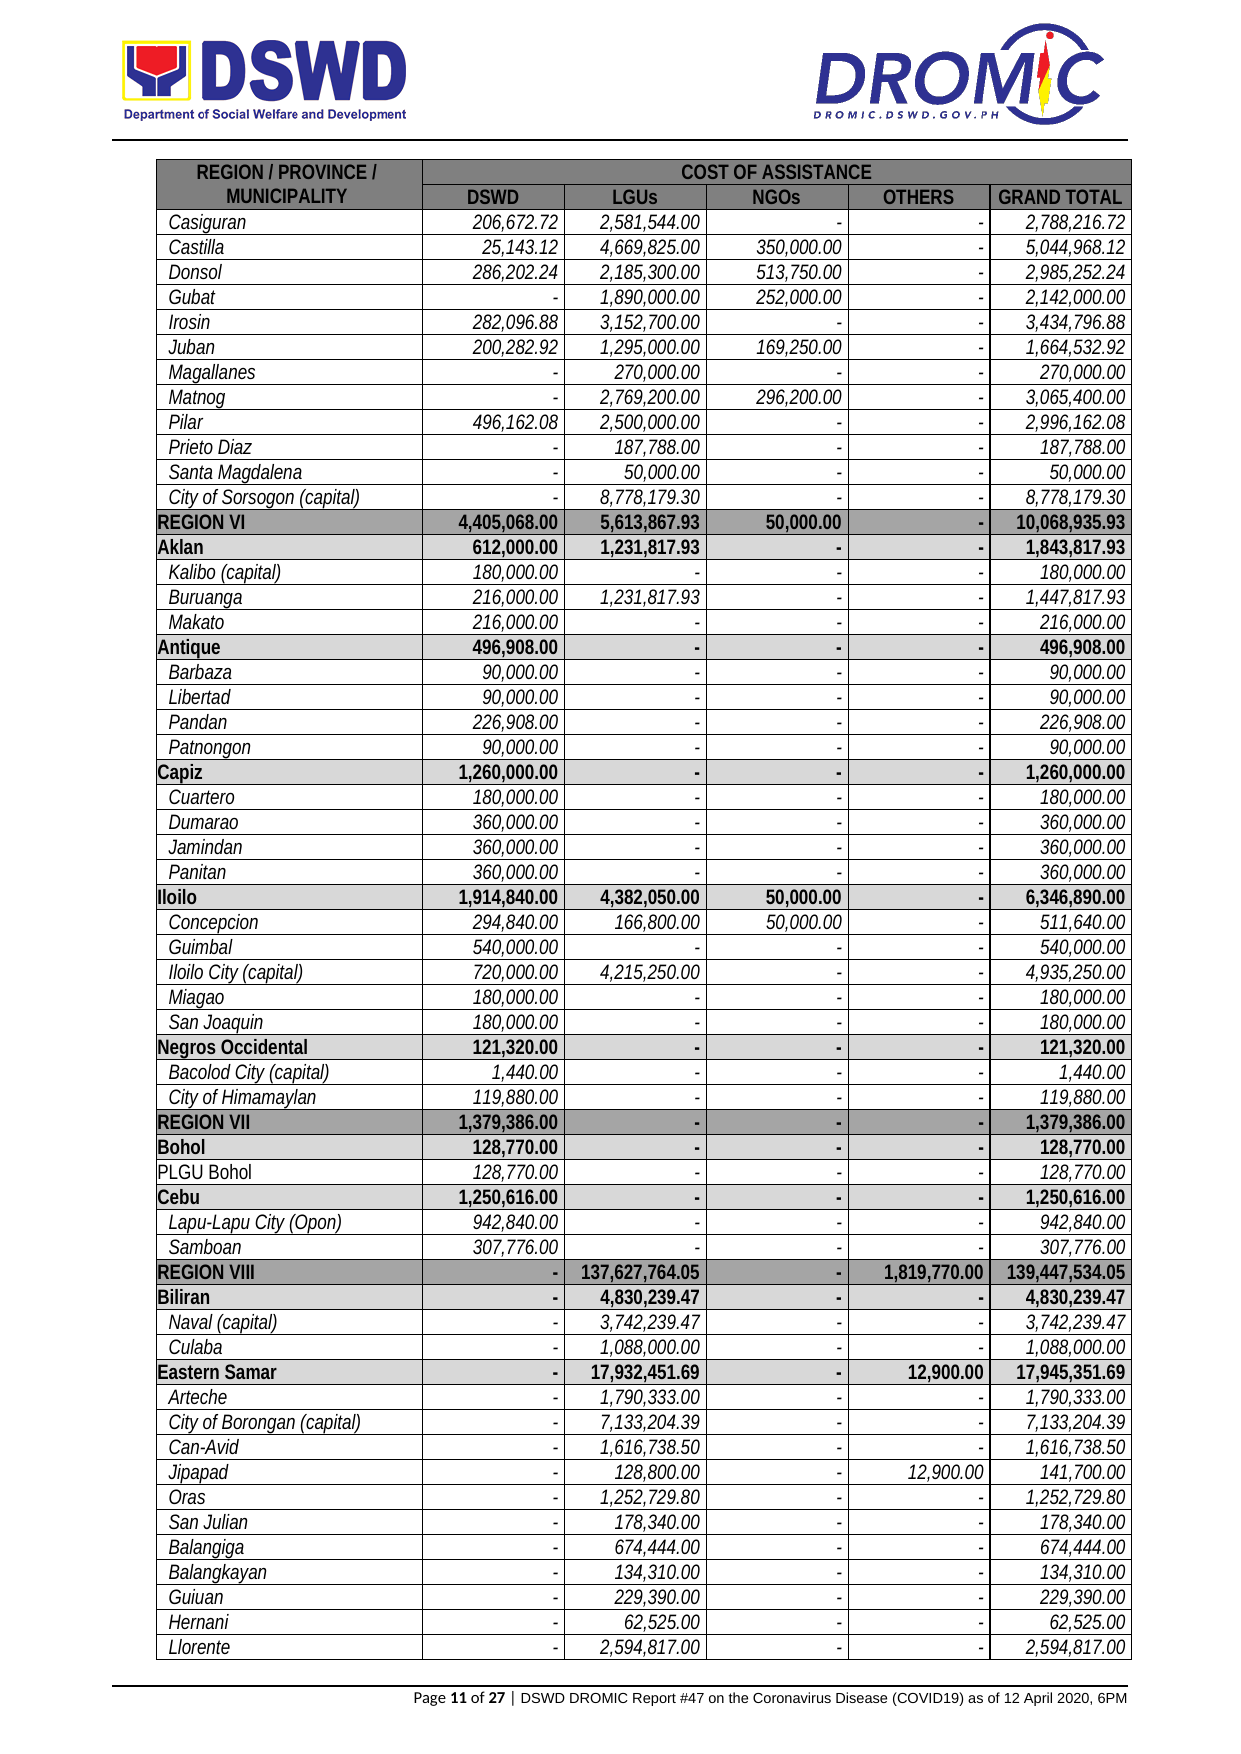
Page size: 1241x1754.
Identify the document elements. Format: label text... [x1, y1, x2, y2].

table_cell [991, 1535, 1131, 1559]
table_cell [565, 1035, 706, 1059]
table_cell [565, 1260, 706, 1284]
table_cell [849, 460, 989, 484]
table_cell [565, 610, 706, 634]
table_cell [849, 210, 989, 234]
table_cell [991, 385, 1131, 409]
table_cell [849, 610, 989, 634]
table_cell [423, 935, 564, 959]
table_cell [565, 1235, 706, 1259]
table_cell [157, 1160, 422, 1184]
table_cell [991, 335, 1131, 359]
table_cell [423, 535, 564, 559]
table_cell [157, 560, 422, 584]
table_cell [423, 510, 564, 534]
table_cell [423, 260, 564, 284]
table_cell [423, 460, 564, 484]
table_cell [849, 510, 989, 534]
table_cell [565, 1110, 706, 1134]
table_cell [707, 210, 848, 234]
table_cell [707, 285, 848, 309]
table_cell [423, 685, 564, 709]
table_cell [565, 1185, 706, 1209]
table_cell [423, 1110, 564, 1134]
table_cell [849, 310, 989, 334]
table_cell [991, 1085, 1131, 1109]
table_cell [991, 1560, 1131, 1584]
table_cell NGOs [707, 185, 848, 209]
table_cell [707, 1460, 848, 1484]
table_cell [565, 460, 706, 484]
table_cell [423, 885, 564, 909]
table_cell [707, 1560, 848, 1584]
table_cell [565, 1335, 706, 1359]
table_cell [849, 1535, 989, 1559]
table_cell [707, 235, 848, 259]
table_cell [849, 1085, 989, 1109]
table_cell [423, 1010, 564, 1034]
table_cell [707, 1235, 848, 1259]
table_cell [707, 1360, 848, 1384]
table_cell GRAND TOTAL [991, 185, 1131, 209]
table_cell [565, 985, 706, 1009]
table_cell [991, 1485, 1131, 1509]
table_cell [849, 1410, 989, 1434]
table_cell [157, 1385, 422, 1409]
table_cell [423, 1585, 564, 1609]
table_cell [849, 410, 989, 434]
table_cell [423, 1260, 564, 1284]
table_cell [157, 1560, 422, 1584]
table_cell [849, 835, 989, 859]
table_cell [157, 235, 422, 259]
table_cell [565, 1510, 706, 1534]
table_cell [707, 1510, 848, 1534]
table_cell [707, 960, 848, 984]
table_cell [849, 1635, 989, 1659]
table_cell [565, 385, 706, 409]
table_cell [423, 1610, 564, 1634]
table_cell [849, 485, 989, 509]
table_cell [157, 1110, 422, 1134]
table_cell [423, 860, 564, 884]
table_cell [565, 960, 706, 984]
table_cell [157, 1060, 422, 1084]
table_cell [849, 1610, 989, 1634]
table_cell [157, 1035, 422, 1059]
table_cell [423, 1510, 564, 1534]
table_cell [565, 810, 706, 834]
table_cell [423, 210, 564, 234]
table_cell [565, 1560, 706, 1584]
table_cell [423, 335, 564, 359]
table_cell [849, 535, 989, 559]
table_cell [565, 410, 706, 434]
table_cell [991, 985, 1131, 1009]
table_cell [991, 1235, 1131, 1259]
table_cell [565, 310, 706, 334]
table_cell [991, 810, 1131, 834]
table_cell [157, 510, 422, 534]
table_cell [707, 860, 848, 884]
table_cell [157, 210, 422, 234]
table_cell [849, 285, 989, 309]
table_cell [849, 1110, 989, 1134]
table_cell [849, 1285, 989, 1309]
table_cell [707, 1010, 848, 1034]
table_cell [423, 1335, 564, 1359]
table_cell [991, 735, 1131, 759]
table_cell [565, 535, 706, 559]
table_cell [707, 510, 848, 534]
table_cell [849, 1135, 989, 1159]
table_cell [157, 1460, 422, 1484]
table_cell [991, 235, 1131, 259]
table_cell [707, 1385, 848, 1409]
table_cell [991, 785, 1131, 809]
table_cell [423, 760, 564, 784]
table_cell LGUs [565, 185, 706, 209]
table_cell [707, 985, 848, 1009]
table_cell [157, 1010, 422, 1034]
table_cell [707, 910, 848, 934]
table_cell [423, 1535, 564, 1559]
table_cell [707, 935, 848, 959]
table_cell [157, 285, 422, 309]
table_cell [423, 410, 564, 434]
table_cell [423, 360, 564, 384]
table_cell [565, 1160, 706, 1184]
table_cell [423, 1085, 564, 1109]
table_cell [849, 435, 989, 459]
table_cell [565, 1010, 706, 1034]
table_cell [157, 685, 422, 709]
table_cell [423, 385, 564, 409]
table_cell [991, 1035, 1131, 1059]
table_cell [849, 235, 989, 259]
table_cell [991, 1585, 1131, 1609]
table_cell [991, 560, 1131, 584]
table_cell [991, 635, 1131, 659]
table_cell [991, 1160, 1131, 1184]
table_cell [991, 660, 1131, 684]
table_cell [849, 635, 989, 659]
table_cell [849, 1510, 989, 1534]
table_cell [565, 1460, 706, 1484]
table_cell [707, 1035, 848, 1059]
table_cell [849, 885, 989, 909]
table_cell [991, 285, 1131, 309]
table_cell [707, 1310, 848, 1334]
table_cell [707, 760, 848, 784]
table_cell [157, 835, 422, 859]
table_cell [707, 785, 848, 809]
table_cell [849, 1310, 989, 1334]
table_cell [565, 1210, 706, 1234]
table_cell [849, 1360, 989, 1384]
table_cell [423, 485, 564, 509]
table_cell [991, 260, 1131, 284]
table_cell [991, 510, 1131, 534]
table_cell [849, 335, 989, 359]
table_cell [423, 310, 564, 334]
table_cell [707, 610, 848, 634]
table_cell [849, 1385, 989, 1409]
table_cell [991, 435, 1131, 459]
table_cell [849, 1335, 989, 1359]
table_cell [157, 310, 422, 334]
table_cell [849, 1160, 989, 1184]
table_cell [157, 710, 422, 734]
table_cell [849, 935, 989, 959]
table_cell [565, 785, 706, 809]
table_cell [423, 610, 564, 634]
table_header REGION / PROVINCE / MUNICIPALITY [157, 160, 422, 209]
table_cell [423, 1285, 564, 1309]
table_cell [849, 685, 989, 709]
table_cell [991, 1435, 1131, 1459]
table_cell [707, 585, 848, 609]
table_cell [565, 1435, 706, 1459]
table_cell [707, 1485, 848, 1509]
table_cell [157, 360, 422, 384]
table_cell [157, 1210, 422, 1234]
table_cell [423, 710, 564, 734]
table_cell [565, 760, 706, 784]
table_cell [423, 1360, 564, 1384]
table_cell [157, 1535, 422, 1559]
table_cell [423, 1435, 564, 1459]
table_cell DSWD [423, 185, 564, 209]
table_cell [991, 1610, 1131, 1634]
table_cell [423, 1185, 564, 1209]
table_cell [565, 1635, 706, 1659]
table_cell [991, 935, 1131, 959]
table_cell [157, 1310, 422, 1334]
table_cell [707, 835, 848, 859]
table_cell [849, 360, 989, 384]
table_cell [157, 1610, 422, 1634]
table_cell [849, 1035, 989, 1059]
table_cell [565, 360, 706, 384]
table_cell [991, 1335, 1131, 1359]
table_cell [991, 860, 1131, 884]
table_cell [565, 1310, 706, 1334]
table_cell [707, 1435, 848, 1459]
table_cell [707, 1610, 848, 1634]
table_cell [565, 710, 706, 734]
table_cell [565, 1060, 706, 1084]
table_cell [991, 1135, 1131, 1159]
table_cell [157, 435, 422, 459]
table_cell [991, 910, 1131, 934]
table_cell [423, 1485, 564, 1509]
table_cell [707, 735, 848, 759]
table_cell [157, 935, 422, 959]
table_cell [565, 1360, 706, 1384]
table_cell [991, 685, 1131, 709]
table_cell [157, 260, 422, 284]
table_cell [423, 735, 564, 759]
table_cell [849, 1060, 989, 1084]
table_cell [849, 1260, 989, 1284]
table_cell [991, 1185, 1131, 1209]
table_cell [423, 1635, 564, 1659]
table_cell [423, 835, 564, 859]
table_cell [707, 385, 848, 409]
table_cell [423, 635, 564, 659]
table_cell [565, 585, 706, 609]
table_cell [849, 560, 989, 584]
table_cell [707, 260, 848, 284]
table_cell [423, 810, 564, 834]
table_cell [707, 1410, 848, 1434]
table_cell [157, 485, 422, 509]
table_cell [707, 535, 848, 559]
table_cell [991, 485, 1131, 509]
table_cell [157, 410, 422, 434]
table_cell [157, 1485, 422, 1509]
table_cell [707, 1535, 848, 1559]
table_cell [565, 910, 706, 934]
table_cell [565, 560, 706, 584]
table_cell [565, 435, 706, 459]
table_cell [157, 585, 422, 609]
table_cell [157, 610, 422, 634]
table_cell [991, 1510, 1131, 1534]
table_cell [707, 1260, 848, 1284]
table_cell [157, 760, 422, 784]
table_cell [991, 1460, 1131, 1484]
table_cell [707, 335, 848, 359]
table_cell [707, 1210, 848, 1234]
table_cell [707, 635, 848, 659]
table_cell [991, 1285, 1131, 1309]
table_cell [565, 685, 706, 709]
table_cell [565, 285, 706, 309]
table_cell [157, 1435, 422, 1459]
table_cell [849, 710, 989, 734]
table_header COST OF ASSISTANCE [423, 160, 1131, 184]
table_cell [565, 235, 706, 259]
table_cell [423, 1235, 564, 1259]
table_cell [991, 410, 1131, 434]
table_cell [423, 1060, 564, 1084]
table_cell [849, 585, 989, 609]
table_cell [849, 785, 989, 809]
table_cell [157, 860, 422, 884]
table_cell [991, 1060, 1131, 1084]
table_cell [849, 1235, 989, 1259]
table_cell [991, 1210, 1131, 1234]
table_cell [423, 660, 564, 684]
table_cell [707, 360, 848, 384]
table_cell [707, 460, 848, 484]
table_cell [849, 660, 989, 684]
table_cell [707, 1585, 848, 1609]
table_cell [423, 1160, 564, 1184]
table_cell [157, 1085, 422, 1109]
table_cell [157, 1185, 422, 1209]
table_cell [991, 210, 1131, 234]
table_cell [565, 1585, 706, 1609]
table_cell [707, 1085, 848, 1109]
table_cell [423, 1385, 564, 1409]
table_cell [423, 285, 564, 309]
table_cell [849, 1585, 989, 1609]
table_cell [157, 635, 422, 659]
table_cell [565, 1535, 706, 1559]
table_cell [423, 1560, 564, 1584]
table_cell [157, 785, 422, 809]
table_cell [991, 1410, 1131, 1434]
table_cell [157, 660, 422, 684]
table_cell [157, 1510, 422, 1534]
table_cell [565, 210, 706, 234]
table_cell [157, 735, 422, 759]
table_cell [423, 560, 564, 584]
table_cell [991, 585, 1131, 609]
picture [781, 23, 1133, 125]
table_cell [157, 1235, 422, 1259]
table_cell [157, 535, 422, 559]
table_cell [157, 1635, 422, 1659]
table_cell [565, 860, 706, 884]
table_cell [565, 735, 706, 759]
picture [112, 37, 417, 125]
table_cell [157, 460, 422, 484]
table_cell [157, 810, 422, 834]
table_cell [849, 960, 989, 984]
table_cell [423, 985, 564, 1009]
table_cell OTHERS [849, 185, 989, 209]
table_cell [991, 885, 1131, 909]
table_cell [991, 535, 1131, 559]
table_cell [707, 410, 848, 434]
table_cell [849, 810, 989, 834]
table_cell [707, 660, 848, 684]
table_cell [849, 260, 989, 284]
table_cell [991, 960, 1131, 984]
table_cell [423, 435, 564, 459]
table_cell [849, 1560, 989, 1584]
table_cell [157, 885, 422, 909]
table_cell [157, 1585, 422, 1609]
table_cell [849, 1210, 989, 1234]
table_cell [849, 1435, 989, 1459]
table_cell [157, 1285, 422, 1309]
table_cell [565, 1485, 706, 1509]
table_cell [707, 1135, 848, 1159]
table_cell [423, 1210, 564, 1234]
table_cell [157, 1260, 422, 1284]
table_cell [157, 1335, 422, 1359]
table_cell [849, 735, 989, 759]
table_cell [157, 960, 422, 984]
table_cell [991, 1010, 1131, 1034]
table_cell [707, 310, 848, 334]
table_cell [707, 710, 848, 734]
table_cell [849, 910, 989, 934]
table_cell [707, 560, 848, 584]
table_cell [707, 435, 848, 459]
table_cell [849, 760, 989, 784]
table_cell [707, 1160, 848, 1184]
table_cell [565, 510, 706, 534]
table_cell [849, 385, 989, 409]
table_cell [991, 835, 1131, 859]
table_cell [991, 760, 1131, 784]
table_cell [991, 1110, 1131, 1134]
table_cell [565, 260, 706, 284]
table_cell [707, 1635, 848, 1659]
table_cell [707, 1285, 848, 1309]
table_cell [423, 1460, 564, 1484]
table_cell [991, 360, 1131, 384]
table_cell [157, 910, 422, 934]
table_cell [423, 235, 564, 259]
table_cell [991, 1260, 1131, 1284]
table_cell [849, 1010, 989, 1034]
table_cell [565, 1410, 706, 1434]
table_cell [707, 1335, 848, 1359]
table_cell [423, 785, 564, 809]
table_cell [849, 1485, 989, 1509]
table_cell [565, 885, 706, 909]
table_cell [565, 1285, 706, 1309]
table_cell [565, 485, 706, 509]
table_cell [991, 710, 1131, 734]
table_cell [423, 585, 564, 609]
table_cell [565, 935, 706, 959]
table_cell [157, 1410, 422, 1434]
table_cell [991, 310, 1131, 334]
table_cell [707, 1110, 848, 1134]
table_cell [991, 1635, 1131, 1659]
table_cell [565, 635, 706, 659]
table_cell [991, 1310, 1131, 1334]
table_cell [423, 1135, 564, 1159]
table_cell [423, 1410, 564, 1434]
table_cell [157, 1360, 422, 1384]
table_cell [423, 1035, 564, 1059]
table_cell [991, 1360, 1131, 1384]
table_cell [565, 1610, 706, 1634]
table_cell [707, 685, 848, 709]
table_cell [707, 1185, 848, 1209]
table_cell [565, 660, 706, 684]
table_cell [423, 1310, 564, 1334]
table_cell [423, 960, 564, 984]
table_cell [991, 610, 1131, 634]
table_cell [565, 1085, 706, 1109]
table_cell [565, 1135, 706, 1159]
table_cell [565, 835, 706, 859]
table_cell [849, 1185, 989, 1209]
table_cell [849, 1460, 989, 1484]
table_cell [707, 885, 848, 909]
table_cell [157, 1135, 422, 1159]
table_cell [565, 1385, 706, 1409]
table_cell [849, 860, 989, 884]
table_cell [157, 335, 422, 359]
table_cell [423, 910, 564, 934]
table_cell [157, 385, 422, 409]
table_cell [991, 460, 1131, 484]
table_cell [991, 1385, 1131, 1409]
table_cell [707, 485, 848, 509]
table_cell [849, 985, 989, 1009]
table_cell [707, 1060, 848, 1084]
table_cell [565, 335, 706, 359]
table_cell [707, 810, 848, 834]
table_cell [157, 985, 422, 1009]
